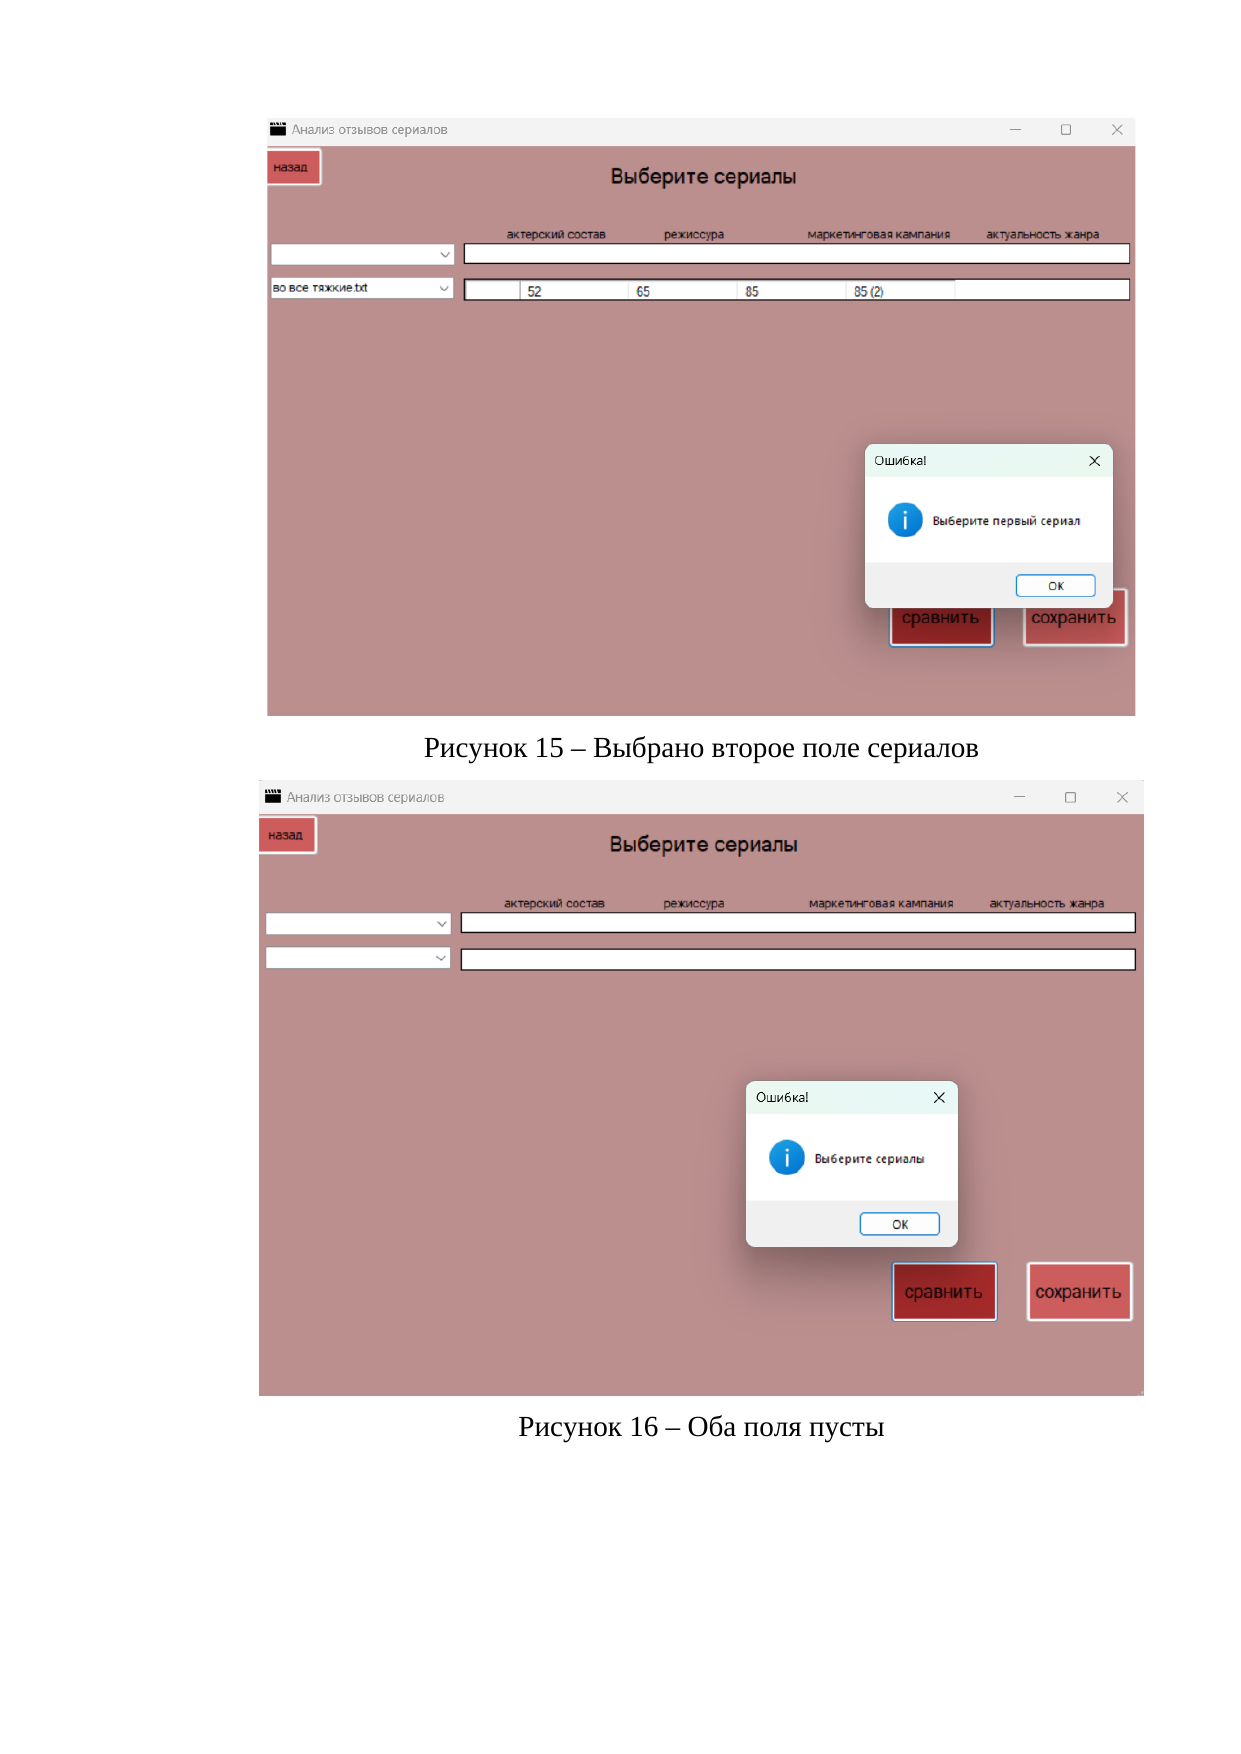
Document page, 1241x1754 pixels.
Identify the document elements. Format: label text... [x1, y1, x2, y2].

picture [259, 780, 1144, 1396]
text Рисунок 16 – Оба поля пусты [177, 1409, 1152, 1443]
text Рисунок 15 – Выбрано второе поле сериалов [177, 730, 1152, 763]
picture [267, 118, 1136, 716]
